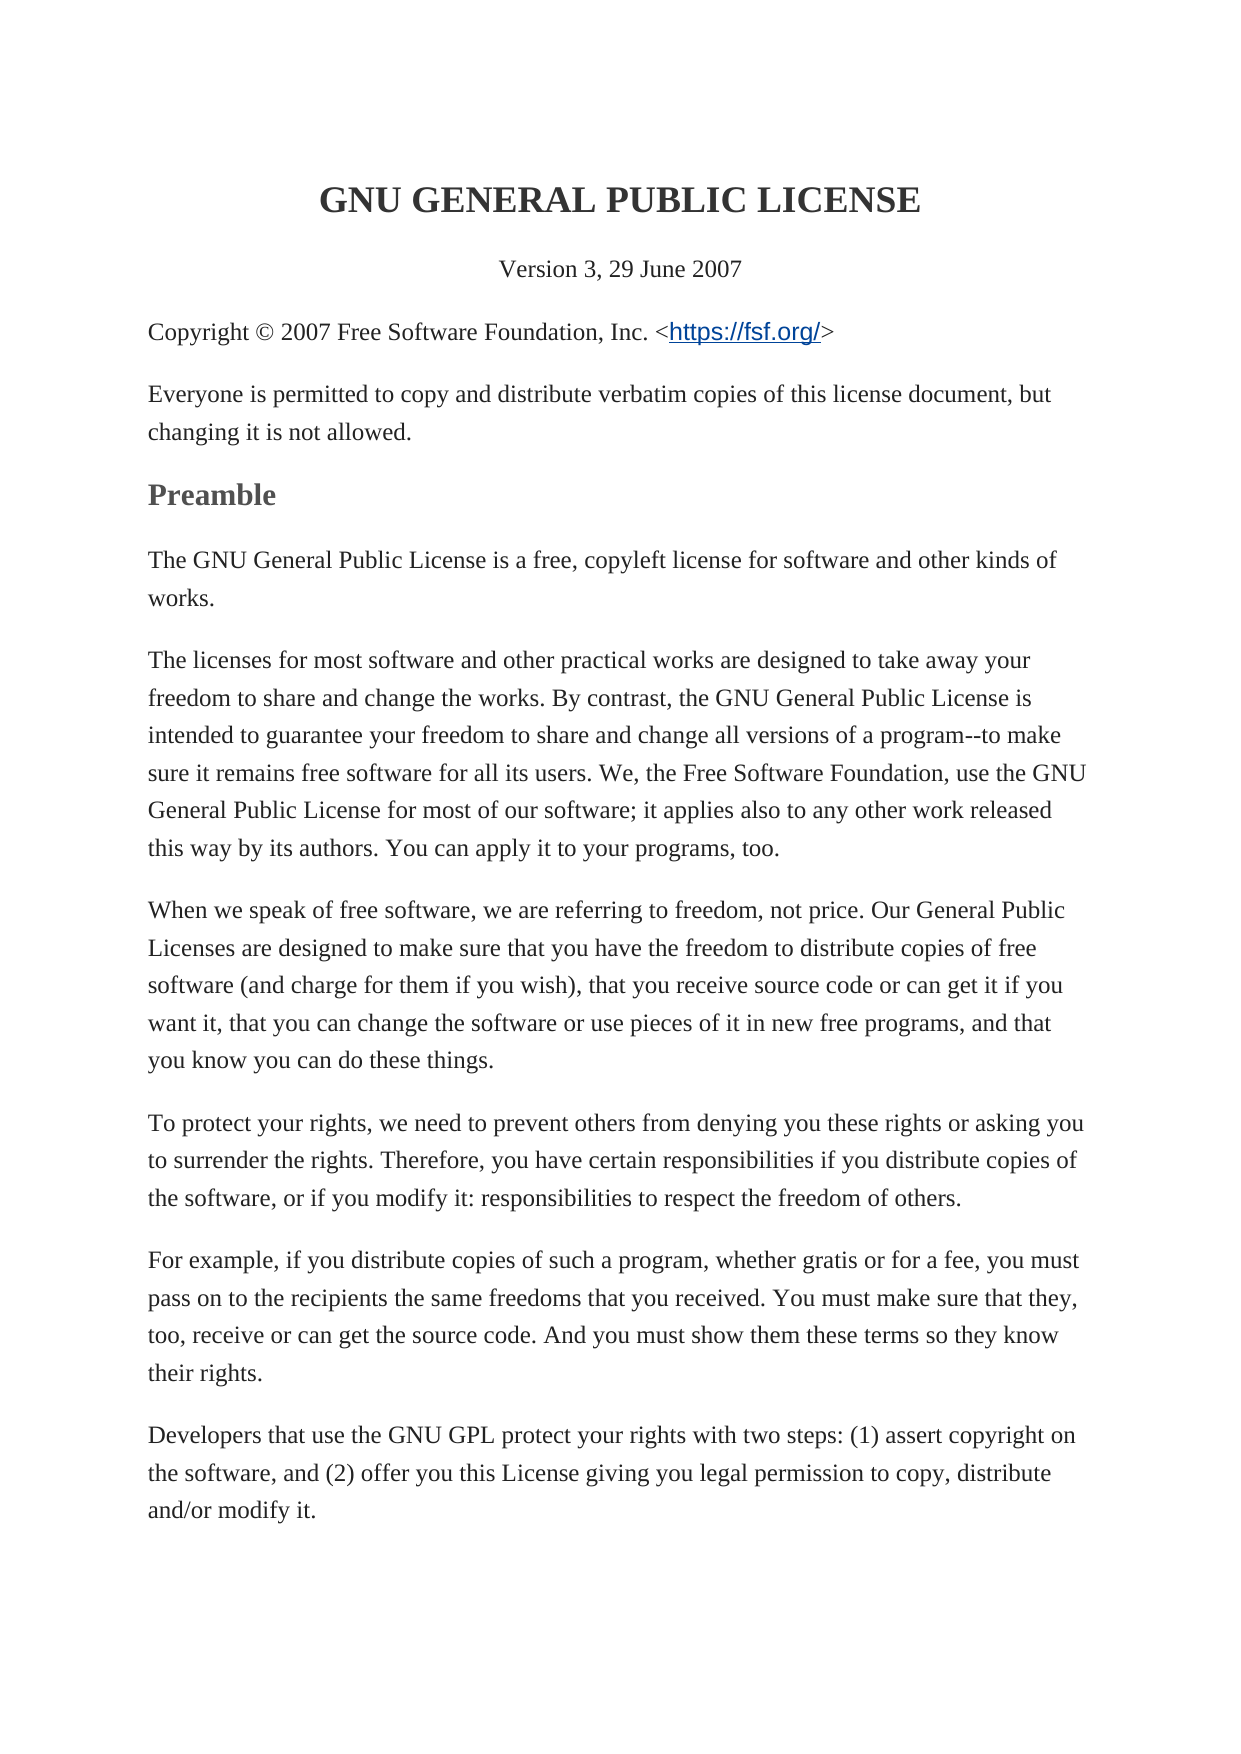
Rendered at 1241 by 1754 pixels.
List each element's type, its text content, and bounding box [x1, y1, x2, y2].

text The GNU General Public License is a free, copyleft license for software and other kinds of works. [148, 537, 1093, 612]
text Everyone is permitted to copy and distribute verbatim copies of this license document, but changing it is not allowed. [148, 371, 1093, 446]
text The licenses for most software and other practical works are designed to take away your freedom to share and change the works. By contrast, the GNU General Public License is intended to guarantee your freedom to share and change all versions of a program--to make sure it remains free software for all its users. We, the Free Software Foundation, use the GNU General Public License for most of our software; it applies also to any other work released this way by its authors. You can apply it to your programs, too. [148, 637, 1093, 862]
text When we speak of free software, we are referring to freedom, not price. Our General Public Licenses are designed to make sure that you have the freedom to distribute copies of free software (and charge for them if you wish), that you receive source code or can get it if you want it, that you can change the software or use pieces of it in new free programs, and that you know you can do these things. [148, 887, 1093, 1074]
text For example, if you distribute copies of such a program, whether gratis or for a fee, you must pass on to the recipients the same freedoms that you received. You must make sure that they, too, receive or can get the source code. And you must show them these terms so they know their rights. [148, 1237, 1093, 1387]
text To protect your rights, we need to prevent others from denying you these rights or asking you to surrender the rights. Therefore, you have certain responsibilities if you distribute copies of the software, or if you modify it: responsibilities to respect the freedom of others. [148, 1099, 1093, 1212]
text GNU GENERAL PUBLIC LICENSE [148, 178, 1093, 221]
text Developers that use the GNU GPL protect your rights with two steps: (1) assert copyright on the software, and (2) offer you this License giving you legal permission to copy, distribute and/or modify it. [148, 1412, 1093, 1524]
text Version 3, 29 June 2007 [148, 246, 1093, 283]
text Copyright © 2007 Free Software Foundation, Inc. <https://fsf.org/> [148, 308, 1093, 346]
text Preamble [148, 476, 1093, 512]
